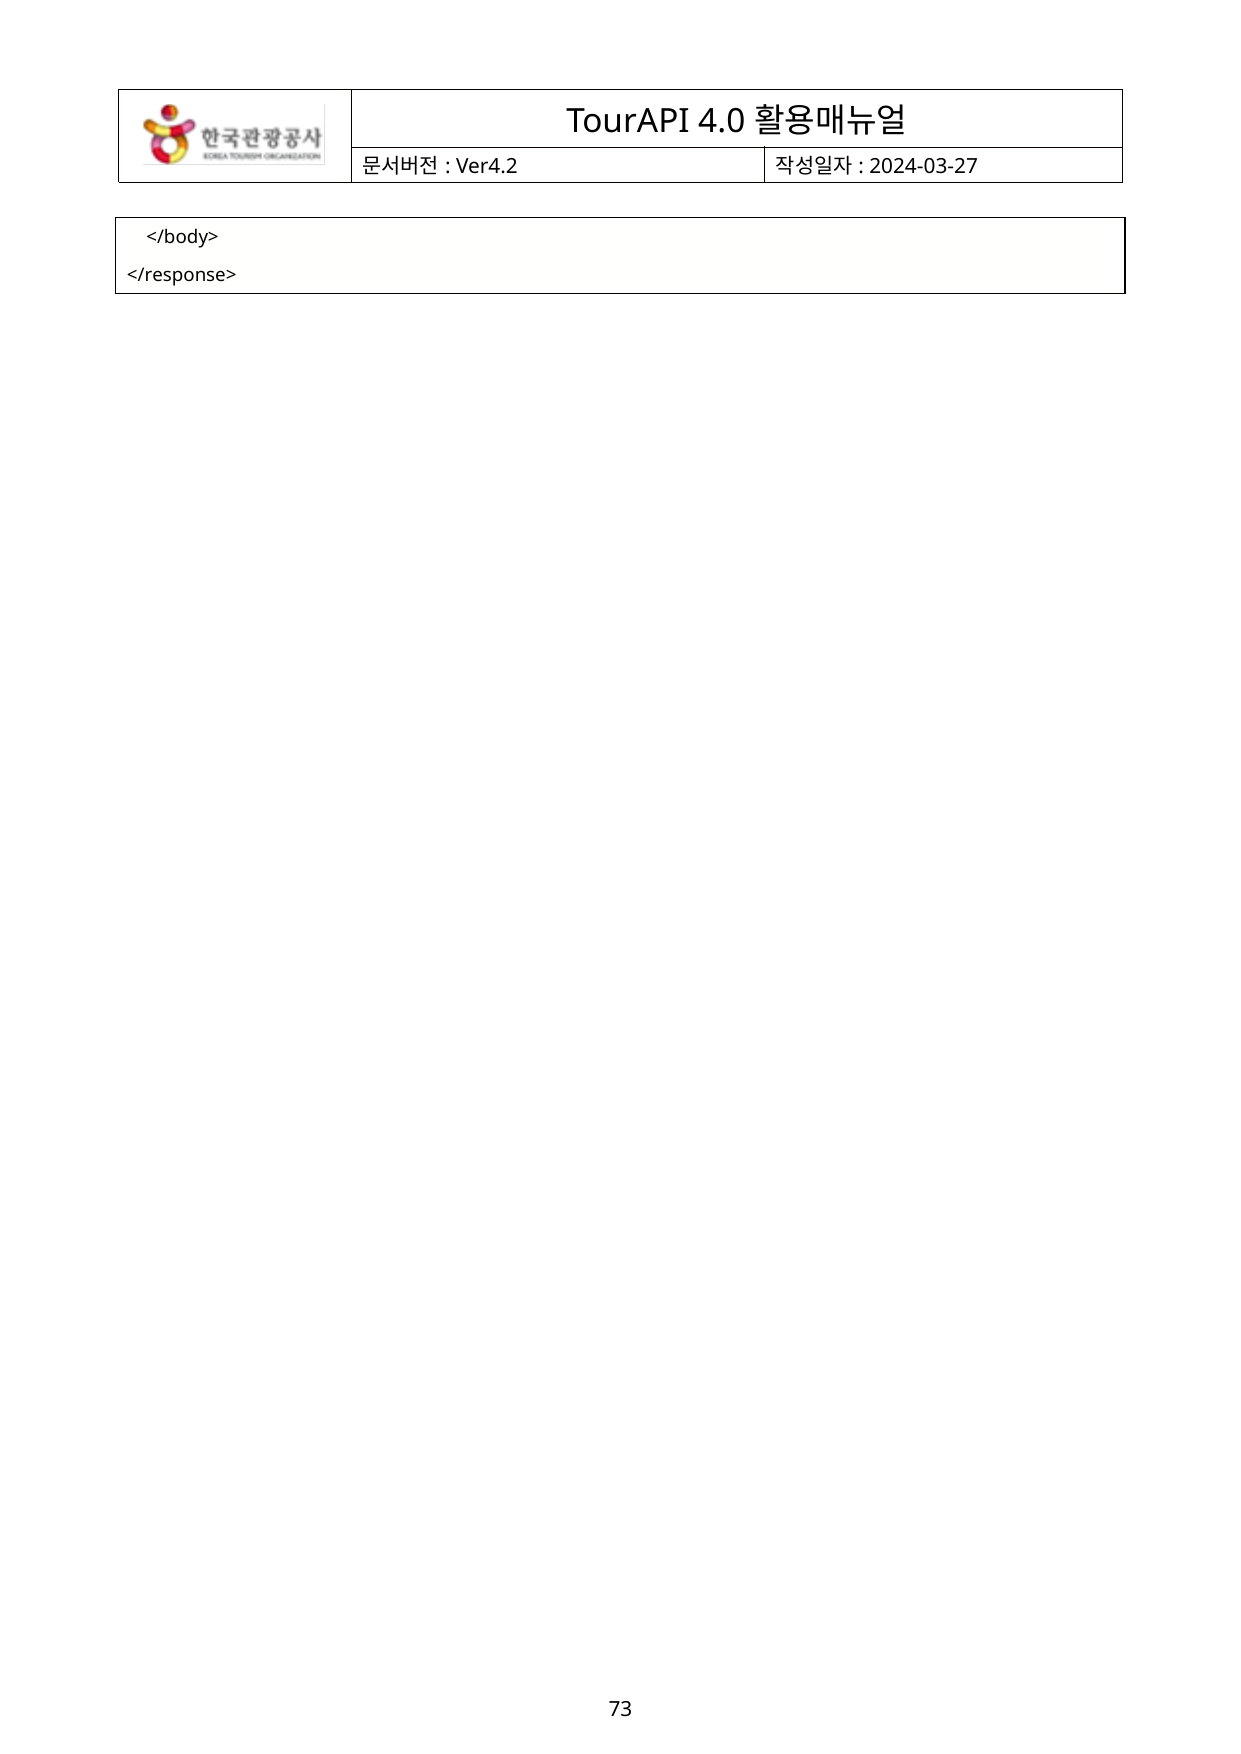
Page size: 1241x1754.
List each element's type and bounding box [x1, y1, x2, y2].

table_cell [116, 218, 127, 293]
picture [142, 104, 327, 167]
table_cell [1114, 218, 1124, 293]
